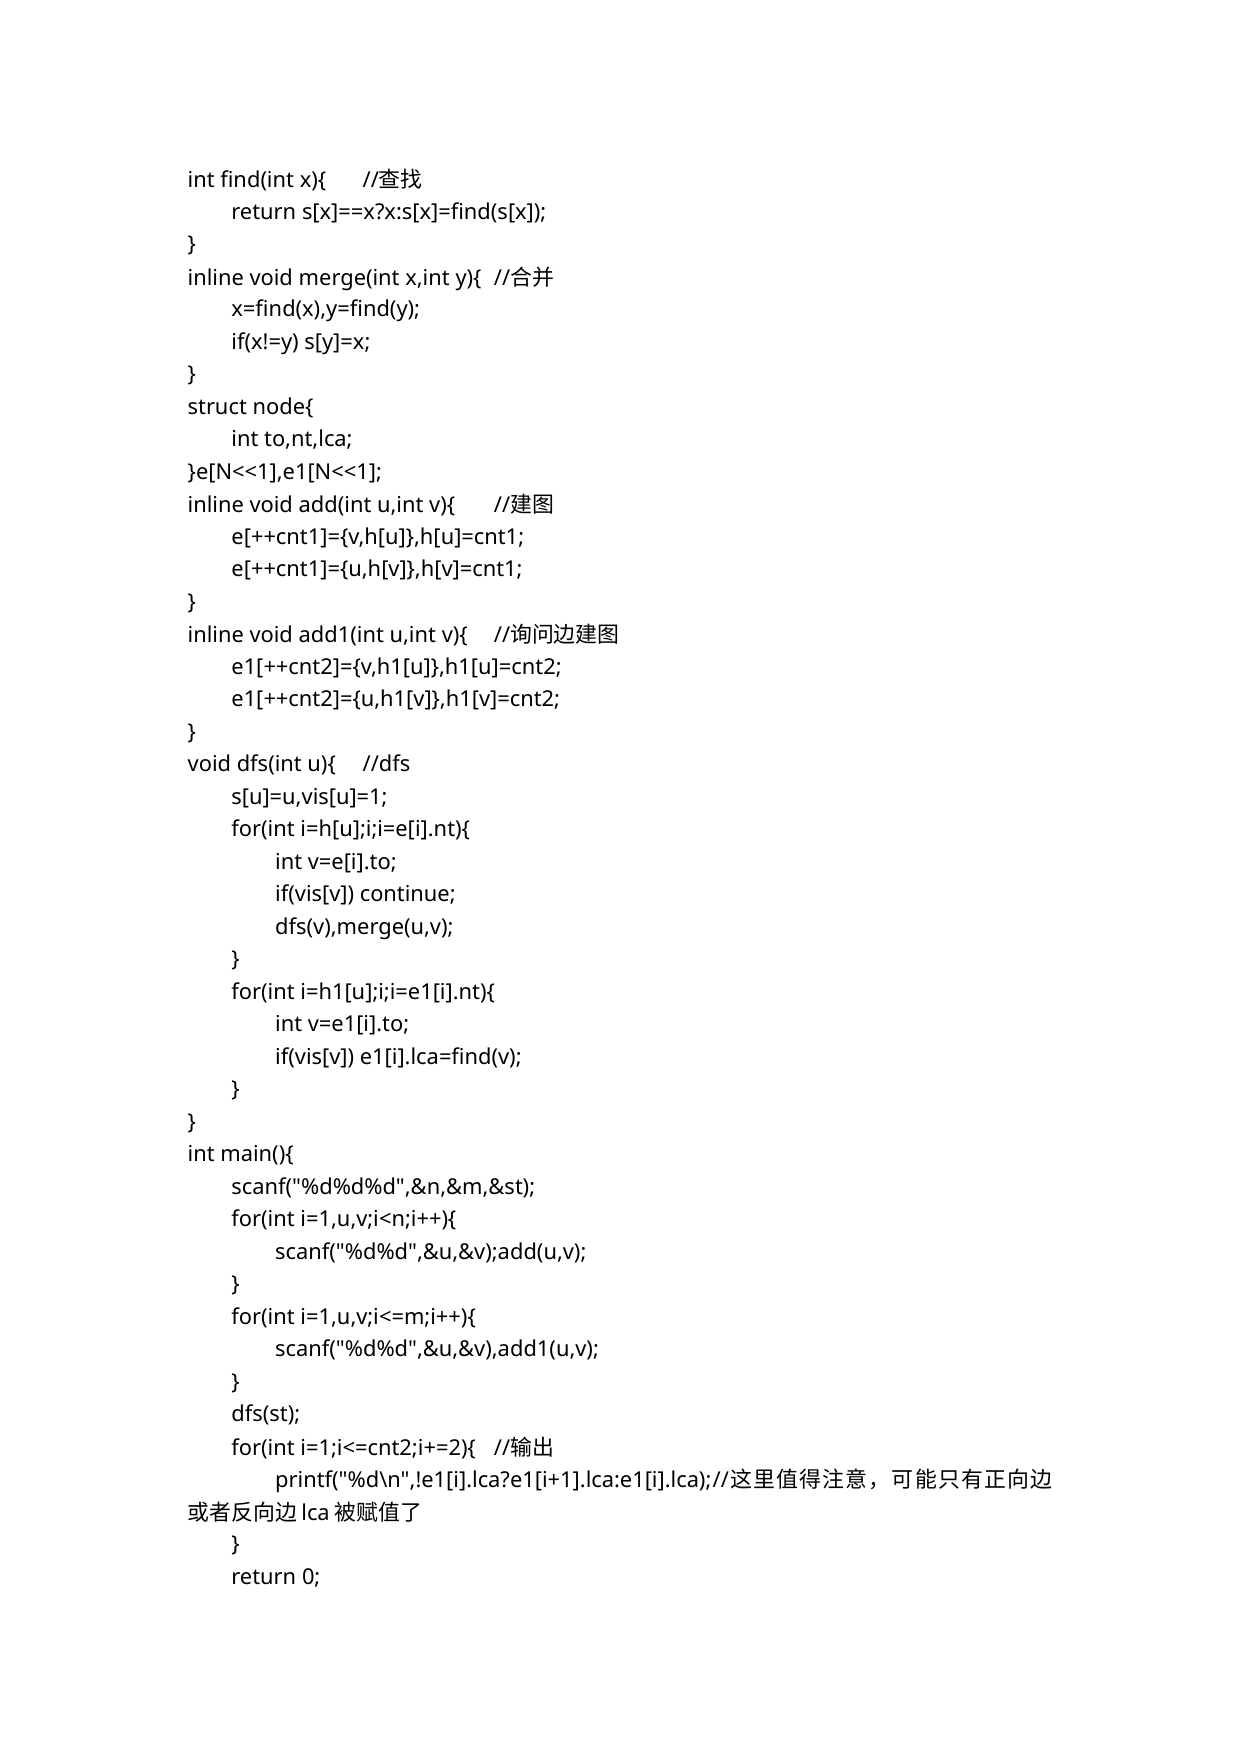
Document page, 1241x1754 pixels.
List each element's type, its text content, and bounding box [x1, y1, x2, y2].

text scanf("%d%d",&u,&v),add1(u,v); [187, 1332, 1053, 1364]
text int v=e[i].to; [187, 844, 1053, 877]
text e1[++cnt2]={v,h1[u]},h1[u]=cnt2; [187, 649, 1053, 682]
text } [187, 584, 1053, 617]
text } [187, 714, 1053, 747]
text for(int i=h[u];i;i=e[i].nt){ [187, 812, 1053, 844]
text e[++cnt1]={u,h[v]},h[v]=cnt1; [187, 552, 1053, 584]
text scanf("%d%d%d",&n,&m,&st); [187, 1169, 1053, 1202]
text } [187, 357, 1053, 389]
text printf("%d\n",!e1[i].lca?e1[i+1].lca:e1[i].lca); //这里值得注意，可能只有正向边或者反向边lca被赋值了 [187, 1462, 1053, 1527]
text e1[++cnt2]={u,h1[v]},h1[v]=cnt2; [187, 682, 1053, 714]
text return 0; [187, 1559, 1053, 1592]
text int v=e1[i].to; [187, 1007, 1053, 1039]
text int main(){ [187, 1137, 1053, 1169]
text } [187, 1527, 1053, 1559]
text inline void add(int u,int v){ //建图 [187, 487, 1053, 519]
text if(vis[v]) continue; [187, 877, 1053, 909]
text x=find(x),y=find(y); [187, 292, 1053, 324]
text s[u]=u,vis[u]=1; [187, 779, 1053, 812]
text struct node{ [187, 389, 1053, 422]
text } [187, 227, 1053, 259]
text inline void merge(int x,int y){ //合并 [187, 259, 1053, 292]
text e[++cnt1]={v,h[u]},h[u]=cnt1; [187, 519, 1053, 552]
text for(int i=1;i<=cnt2;i+=2){ //输出 [187, 1429, 1053, 1462]
text int find(int x){ //查找 [187, 162, 1053, 194]
text } [187, 942, 1053, 974]
text void dfs(int u){ //dfs [187, 747, 1053, 779]
text dfs(v),merge(u,v); [187, 909, 1053, 942]
text for(int i=1,u,v;i<=m;i++){ [187, 1299, 1053, 1332]
text if(x!=y) s[y]=x; [187, 324, 1053, 357]
text }e[N<<1],e1[N<<1]; [187, 454, 1053, 487]
text if(vis[v]) e1[i].lca=find(v); [187, 1039, 1053, 1072]
text } [187, 1072, 1053, 1104]
text } [187, 1364, 1053, 1397]
text return s[x]==x?x:s[x]=find(s[x]); [187, 194, 1053, 227]
text } [187, 1267, 1053, 1299]
text scanf("%d%d",&u,&v);add(u,v); [187, 1234, 1053, 1267]
text inline void add1(int u,int v){ //询问边建图 [187, 617, 1053, 649]
text } [187, 1104, 1053, 1137]
text dfs(st); [187, 1397, 1053, 1429]
text for(int i=h1[u];i;i=e1[i].nt){ [187, 974, 1053, 1007]
text for(int i=1,u,v;i<n;i++){ [187, 1202, 1053, 1234]
text int to,nt,lca; [187, 422, 1053, 454]
